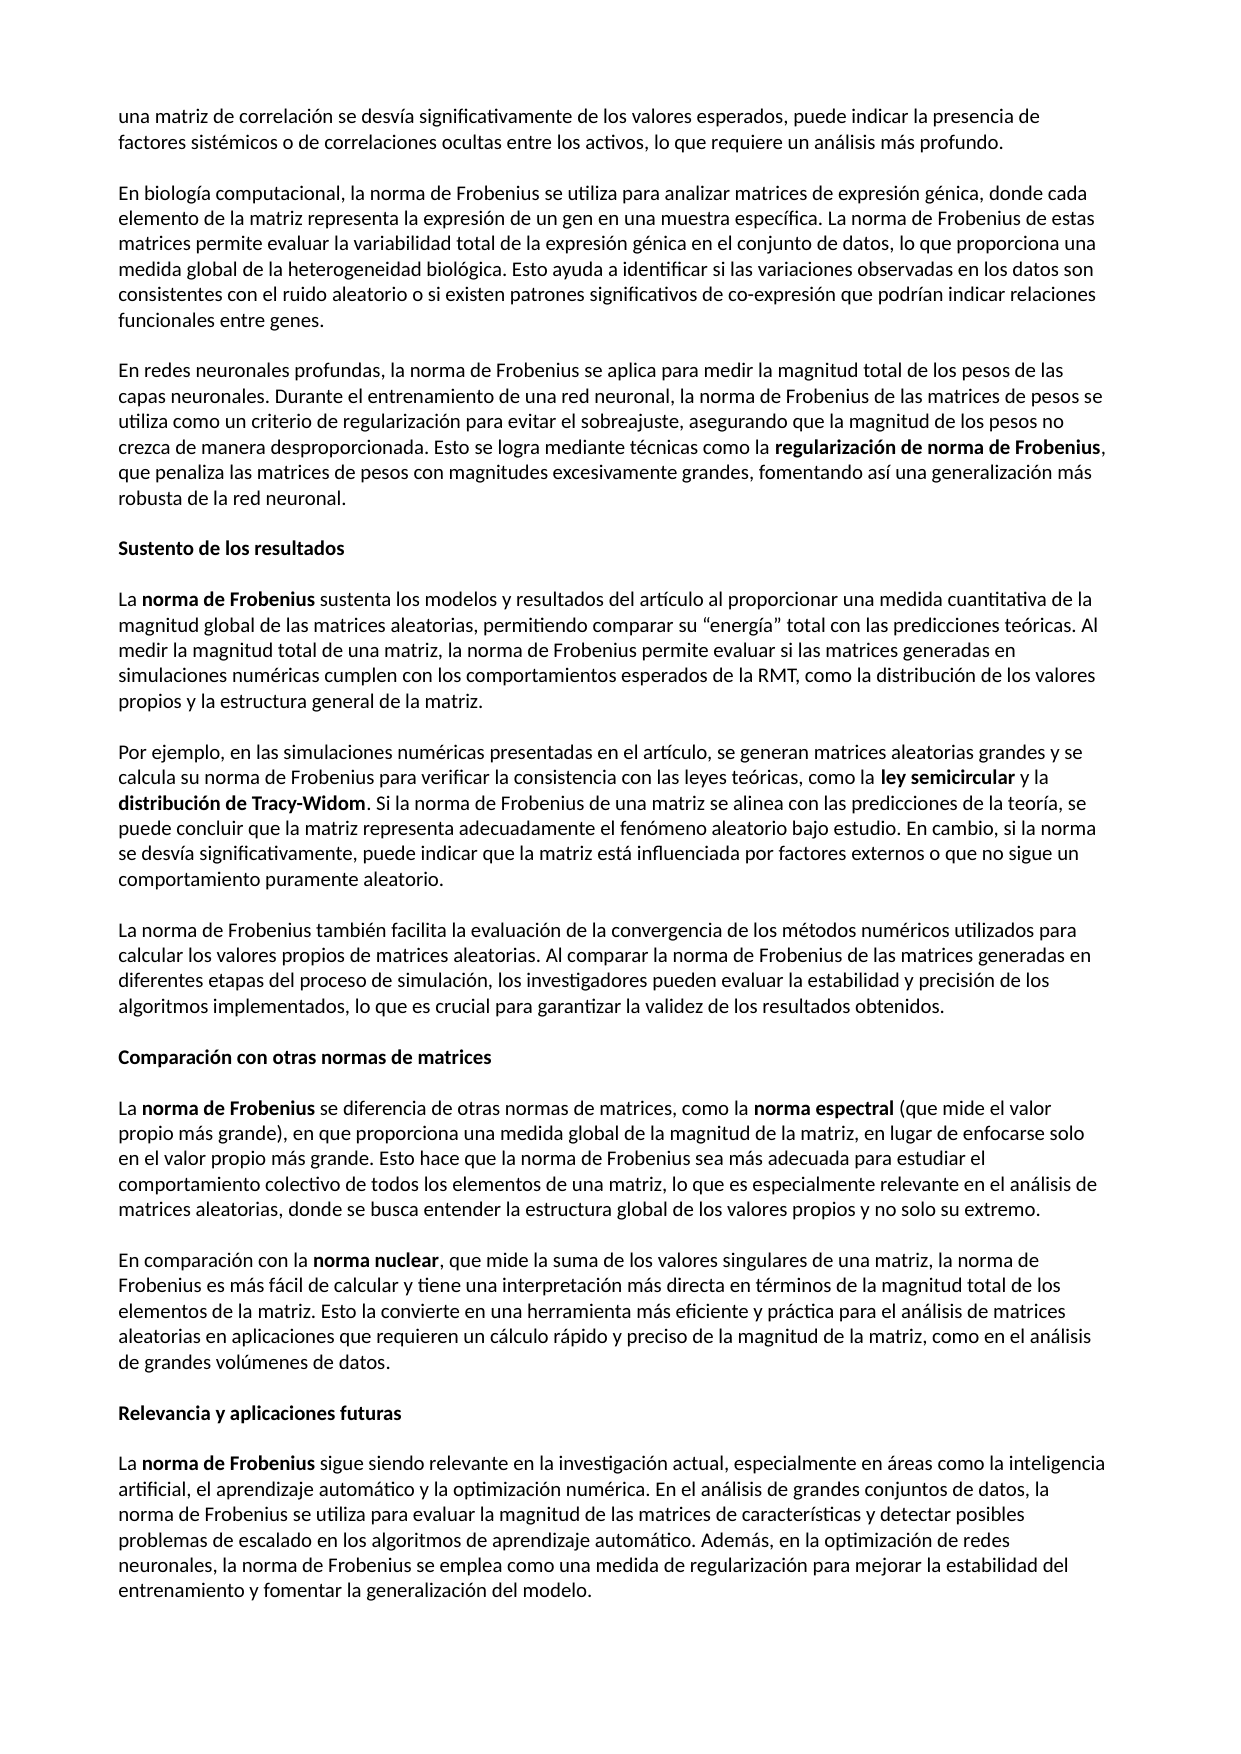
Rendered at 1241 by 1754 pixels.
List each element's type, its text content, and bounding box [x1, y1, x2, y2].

text Comparación con otras normas de matrices [118, 1044, 1107, 1069]
text La norma de Frobenius también facilita la evaluación de la convergencia de los métodos numéricos utilizados para calcular los valores propios de matrices aleatorias. Al comparar la norma de Frobenius de las matrices generadas en diferentes etapas del proceso de simulación, los investigadores pueden evaluar la estabilidad y precisión de los algoritmos implementados, lo que es crucial para garantizar la validez de los resultados obtenidos. [118, 917, 1107, 1018]
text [118, 103, 1107, 154]
text En redes neuronales profundas, la norma de Frobenius se aplica para medir la magnitud total de los pesos de las capas neuronales. Durante el entrenamiento de una red neuronal, la norma de Frobenius de las matrices de pesos se utiliza como un criterio de regularización para evitar el sobreajuste, asegurando que la magnitud de los pesos no crezca de manera desproporcionada. Esto se logra mediante técnicas como la regularización de norma de Frobenius, que penaliza las matrices de pesos con magnitudes excesivamente grandes, fomentando así una generalización más robusta de la red neuronal. [118, 358, 1107, 510]
text La norma de Frobenius se diferencia de otras normas de matrices, como la norma espectral (que mide el valor propio más grande), en que proporciona una medida global de la magnitud de la matriz, en lugar de enfocarse solo en el valor propio más grande. Esto hace que la norma de Frobenius sea más adecuada para estudiar el comportamiento colectivo de todos los elementos de una matriz, lo que es especialmente relevante en el análisis de matrices aleatorias, donde se busca entender la estructura global de los valores propios y no solo su extremo. [118, 1095, 1107, 1222]
text La norma de Frobenius sigue siendo relevante en la investigación actual, especialmente en áreas como la inteligencia artificial, el aprendizaje automático y la optimización numérica. En el análisis de grandes conjuntos de datos, la norma de Frobenius se utiliza para evaluar la magnitud de las matrices de características y detectar posibles problemas de escalado en los algoritmos de aprendizaje automático. Además, en la optimización de redes neuronales, la norma de Frobenius se emplea como una medida de regularización para mejorar la estabilidad del entrenamiento y fomentar la generalización del modelo. [118, 1451, 1107, 1603]
text En biología computacional, la norma de Frobenius se utiliza para analizar matrices de expresión génica, donde cada elemento de la matriz representa la expresión de un gen en una muestra específica. La norma de Frobenius de estas matrices permite evaluar la variabilidad total de la expresión génica en el conjunto de datos, lo que proporciona una medida global de la heterogeneidad biológica. Esto ayuda a identificar si las variaciones observadas en los datos son consistentes con el ruido aleatorio o si existen patrones significativos de co-expresión que podrían indicar relaciones funcionales entre genes. [118, 180, 1107, 332]
text Sustento de los resultados [118, 536, 1107, 561]
text La norma de Frobenius sustenta los modelos y resultados del artículo al proporcionar una medida cuantitativa de la magnitud global de las matrices aleatorias, permitiendo comparar su “energía” total con las predicciones teóricas. Al medir la magnitud total de una matriz, la norma de Frobenius permite evaluar si las matrices generadas en simulaciones numéricas cumplen con los comportamientos esperados de la RMT, como la distribución de los valores propios y la estructura general de la matriz. [118, 586, 1107, 713]
text Relevancia y aplicaciones futuras [118, 1400, 1107, 1425]
text Por ejemplo, en las simulaciones numéricas presentadas en el artículo, se generan matrices aleatorias grandes y se calcula su norma de Frobenius para verificar la consistencia con las leyes teóricas, como la ley semicircular y la distribución de Tracy-Widom. Si la norma de Frobenius de una matriz se alinea con las predicciones de la teoría, se puede concluir que la matriz representa adecuadamente el fenómeno aleatorio bajo estudio. En cambio, si la norma se desvía significativamente, puede indicar que la matriz está influenciada por factores externos o que no sigue un comportamiento puramente aleatorio. [118, 739, 1107, 891]
text En comparación con la norma nuclear, que mide la suma de los valores singulares de una matriz, la norma de Frobenius es más fácil de calcular y tiene una interpretación más directa en términos de la magnitud total de los elementos de la matriz. Esto la convierte en una herramienta más eficiente y práctica para el análisis de matrices aleatorias en aplicaciones que requieren un cálculo rápido y preciso de la magnitud de la matriz, como en el análisis de grandes volúmenes de datos. [118, 1247, 1107, 1374]
